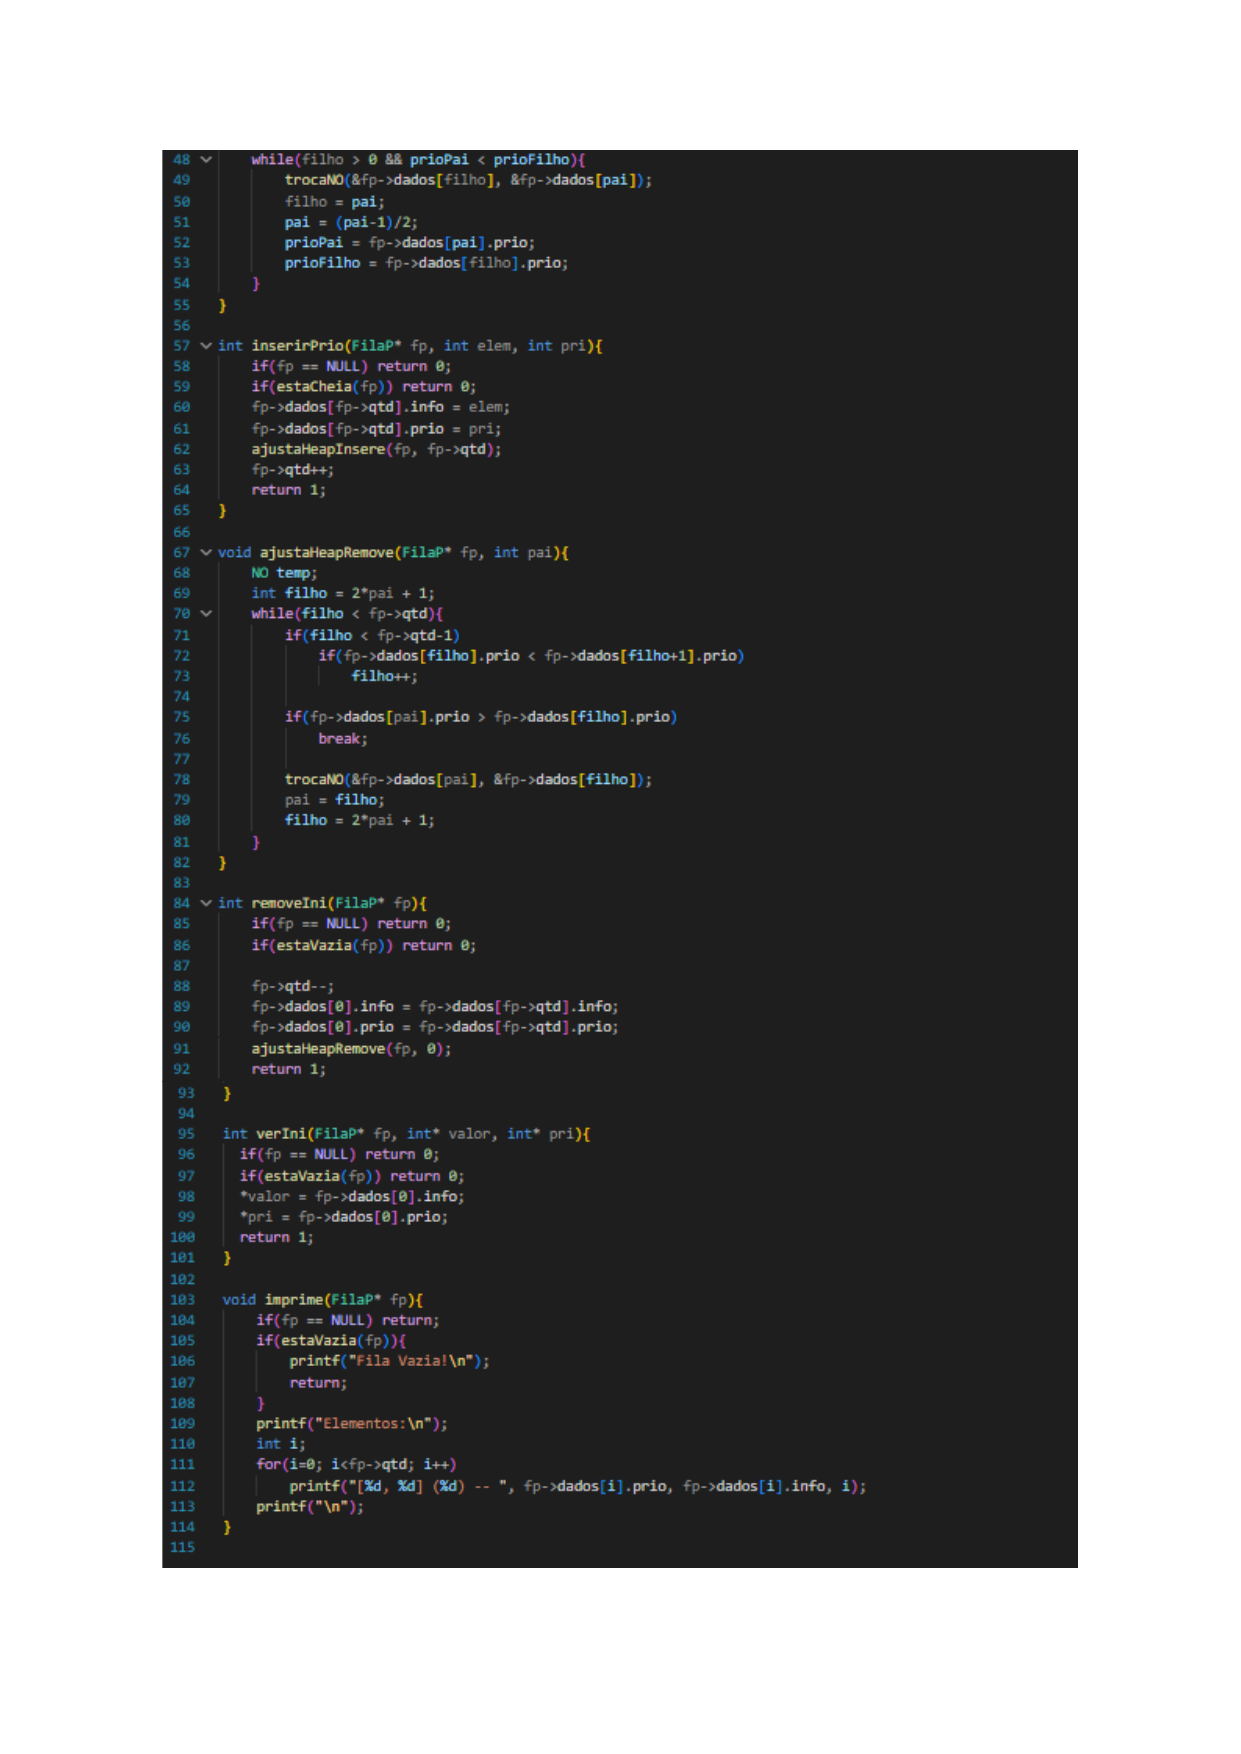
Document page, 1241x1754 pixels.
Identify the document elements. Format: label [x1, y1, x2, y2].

picture [162, 150, 1078, 1568]
